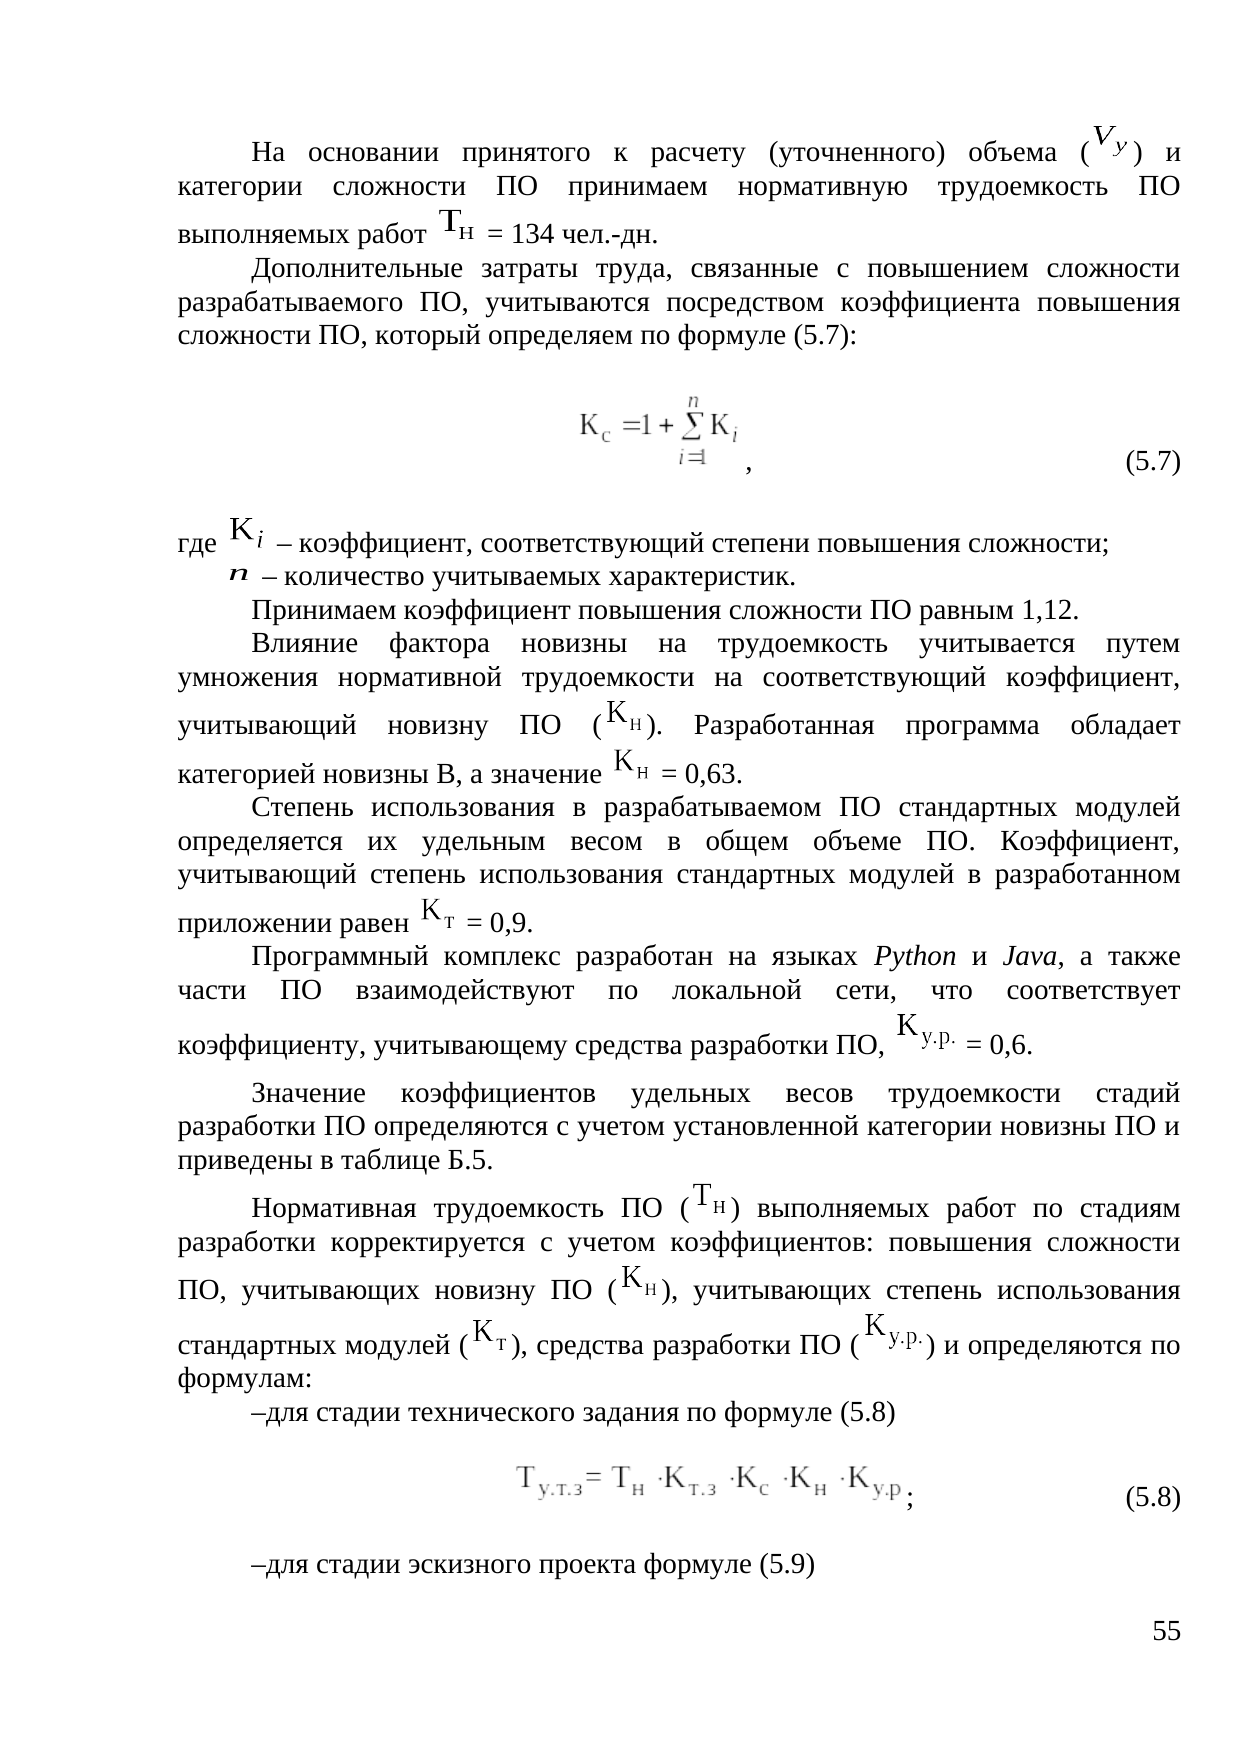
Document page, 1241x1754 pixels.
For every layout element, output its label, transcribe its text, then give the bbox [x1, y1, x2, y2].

text где – коэффициент, соответствующий степени повышения сложности; [177, 510, 1181, 558]
text , (5.7) [177, 384, 1181, 476]
list для стадии технического задания по формуле (5.8) [177, 1394, 1181, 1427]
text Принимаем коэффициент повышения сложности ПО равным 1,12. [177, 592, 1181, 626]
text Значение коэффициентов удельных весов трудоемкости стадий разработки ПО определяются с учетом установленной категории новизны ПО и приведены в таблице Б.5. [177, 1075, 1181, 1175]
list для стадии эскизного проекта формуле (5.9) [177, 1546, 1181, 1580]
text ; (5.8) [177, 1461, 1181, 1513]
text Влияние фактора новизны на трудоемкость учитывается путем умножения нормативной трудоемкости на соответствующий коэффициент, учитывающий новизну ПО (). Разработанная программа обладает категорией новизны В, а значение = 0,63. [177, 626, 1181, 789]
text Степень использования в разрабатываемом ПО стандартных модулей определяется их удельным весом в общем объеме ПО. Коэффициент, учитывающий степень использования стандартных модулей в разработанном приложении равен = 0,9. [177, 789, 1181, 938]
text Программный комплекс разработан на языках Python и Java, а также части ПО взаимодействуют по локальной сети, что соответствует коэффициенту, учитывающему средства разработки ПО, = 0,6. [177, 938, 1181, 1075]
text – количество учитываемых характеристик. [177, 558, 1181, 592]
text Дополнительные затраты труда, связанные с повышением сложности разрабатываемого ПО, учитываются посредством коэффициента повышения сложности ПО, который определяем по формуле (5.7): [177, 250, 1181, 351]
text Нормативная трудоемкость ПО () выполняемых работ по стадиям разработки корректируется с учетом коэффициентов: повышения сложности ПО, учитывающих новизну ПО (), учитывающих степень использования стандартных модулей (), средства разработки ПО () и определяются по формулам: [177, 1175, 1181, 1394]
